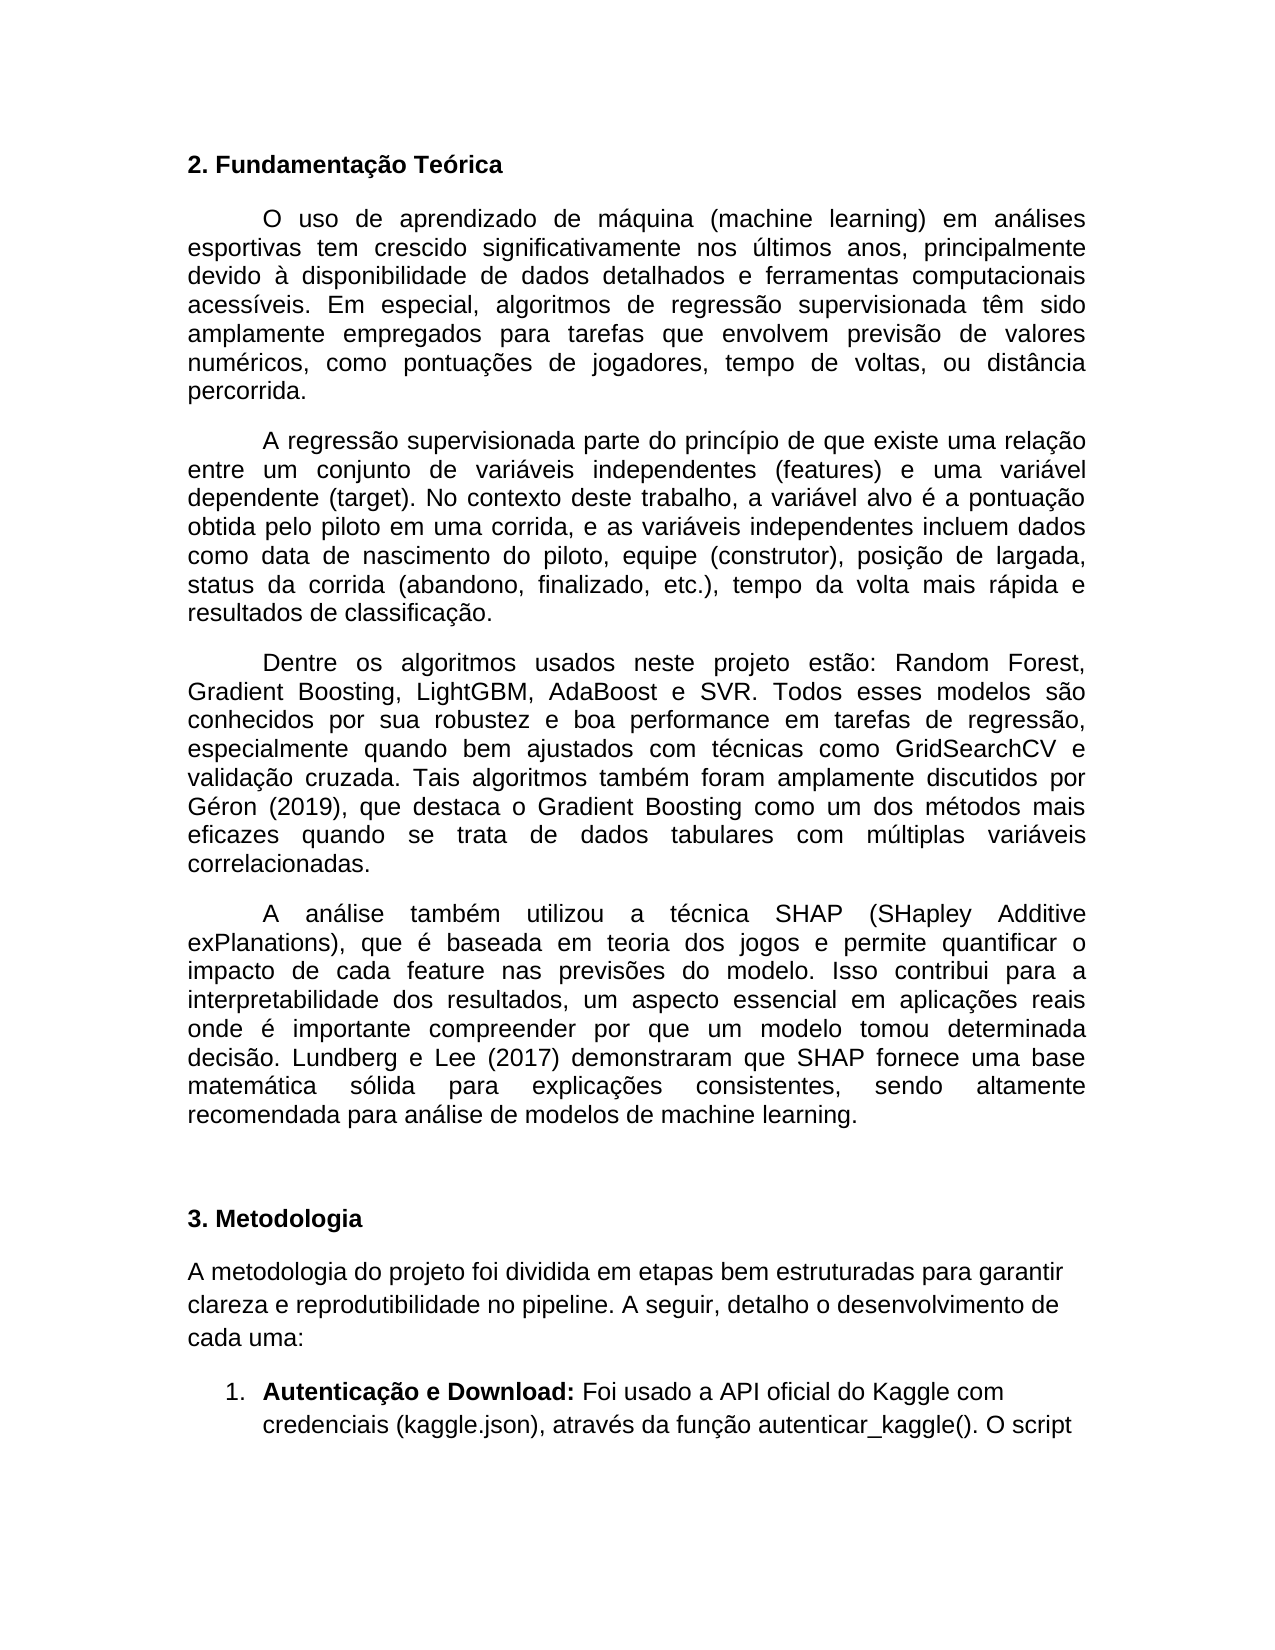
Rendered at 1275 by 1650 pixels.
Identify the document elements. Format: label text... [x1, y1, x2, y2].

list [225, 1377, 1087, 1439]
text Dentre os algoritmos usados neste projeto estão: Random Forest, Gradient Boosting, LightGBM, AdaBoost e SVR. Todos esses modelos são conhecidos por sua robustez e boa performance em tarefas de regressão, especialmente quando bem ajustados com técnicas como GridSearchCV e validação cruzada. Tais algoritmos também foram amplamente discutidos por Géron (2019), que destaca o Gradient Boosting como um dos métodos mais eficazes quando se trata de dados tabulares com múltiplas variáveis correlacionadas. [187, 648, 1087, 878]
text 2. Fundamentação Teórica [187, 150, 1087, 179]
text O uso de aprendizado de máquina (machine learning) em análises esportivas tem crescido significativamente nos últimos anos, principalmente devido à disponibilidade de dados detalhados e ferramentas computacionais acessíveis. Em especial, algoritmos de regressão supervisionada têm sido amplamente empregados para tarefas que envolvem previsão de valores numéricos, como pontuações de jogadores, tempo de voltas, ou distância percorrida. [187, 204, 1087, 405]
text A análise também utilizou a técnica SHAP (SHapley Additive exPlanations), que é baseada em teoria dos jogos e permite quantificar o impacto de cada feature nas previsões do modelo. Isso contribui para a interpretabilidade dos resultados, um aspecto essencial em aplicações reais onde é importante compreender por que um modelo tomou determinada decisão. Lundberg e Lee (2017) demonstraram que SHAP fornece uma base matemática sólida para explicações consistentes, sendo altamente recomendada para análise de modelos de machine learning. [187, 899, 1087, 1129]
text 3. Metodologia [187, 1203, 1087, 1232]
text A regressão supervisionada parte do princípio de que existe uma relação entre um conjunto de variáveis independentes (features) e uma variável dependente (target). No contexto deste trabalho, a variável alvo é a pontuação obtida pelo piloto em uma corrida, e as variáveis independentes incluem dados como data de nascimento do piloto, equipe (construtor), posição de largada, status da corrida (abandono, finalizado, etc.), tempo da volta mais rápida e resultados de classificação. [187, 426, 1087, 627]
text A metodologia do projeto foi dividida em etapas bem estruturadas para garantir clareza e reprodutibilidade no pipeline. A seguir, detalho o desenvolvimento de cada uma: [187, 1257, 1087, 1352]
